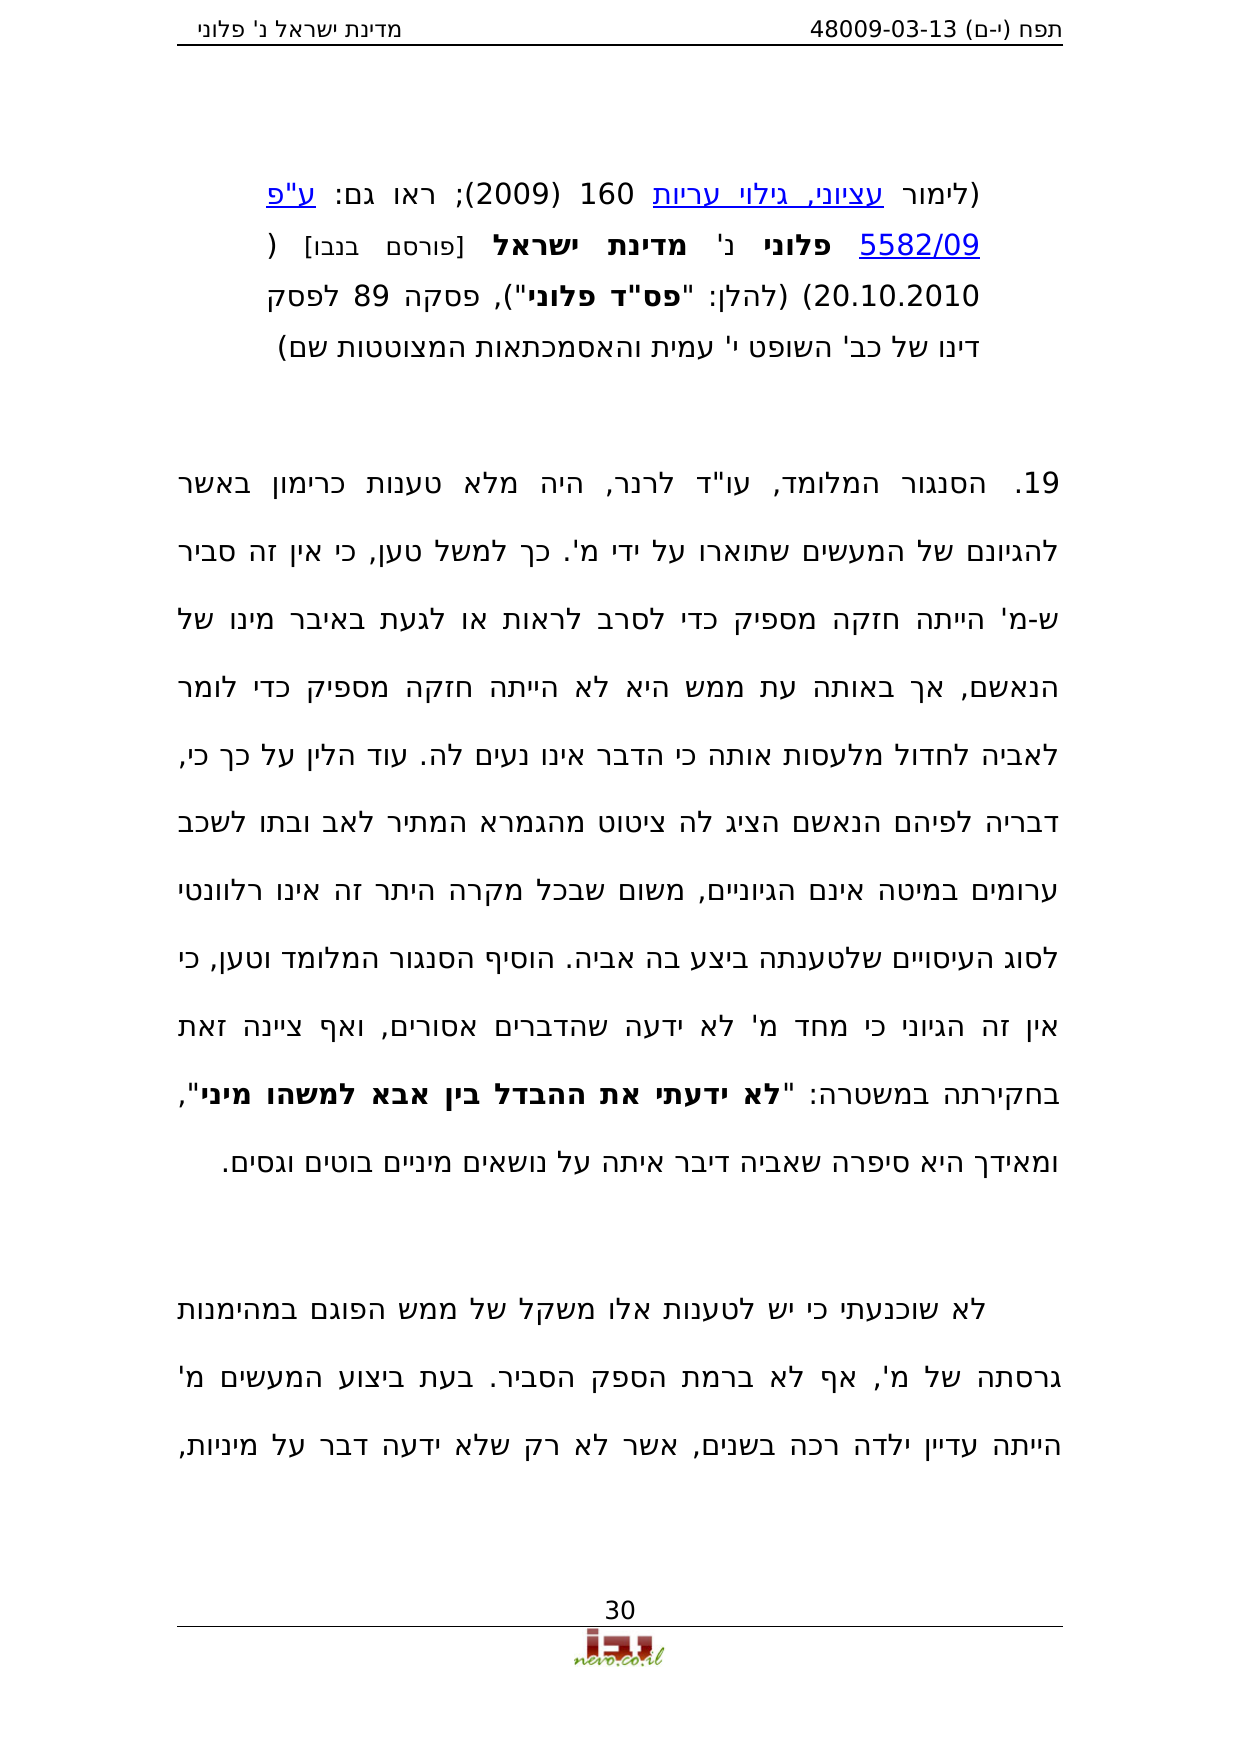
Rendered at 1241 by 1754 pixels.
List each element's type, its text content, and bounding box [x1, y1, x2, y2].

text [177, 1293, 1063, 1462]
picture [574, 1628, 666, 1667]
text 19. הסנגור המלומד, עו"ד לרנר, היה מלא טענות כרימון באשר להגיונם של המעשים שתוארו על ידי מ'. כך למשל טען, כי אין זה סביר ש-מ' הייתה חזקה מספיק כדי לסרב לראות או לגעת באיבר מינו של הנאשם, אך באותה עת ממש היא לא הייתה חזקה מספיק כדי לומר לאביה לחדול מלעסות אותה כי הדבר אינו נעים לה. עוד הלין על כך כי, דבריה לפיהם הנאשם הציג לה ציטוט מהגמרא המתיר לאב ובתו לשכב ערומים במיטה אינם הגיוניים, משום שבכל מקרה היתר זה אינו רלוונטי לסוג העיסויים שלטענתה ביצע בה אביה. הוסיף הסנגור המלומד וטען, כי אין זה הגיוני כי מחד מ' לא ידעה שהדברים אסורים, ואף ציינה זאת בחקירתה במשטרה: "לא ידעתי את ההבדל בין אבא למשהו מיני", ומאידך היא סיפרה שאביה דיבר איתה על נושאים מיניים בוטים וגסים. [177, 466, 1060, 1179]
text (לימור עציוני, גילוי עריות 160 (2009); ראו גם: ע"פ 5582/09 פלוני נ' מדינת ישראל [פורסם בנבו] (20.10.2010) (להלן: "פס"ד פלוני"), פסקה 89 לפסק דינו של כב' השופט י' עמית והאסמכתאות המצוטטות שם) [266, 177, 980, 364]
